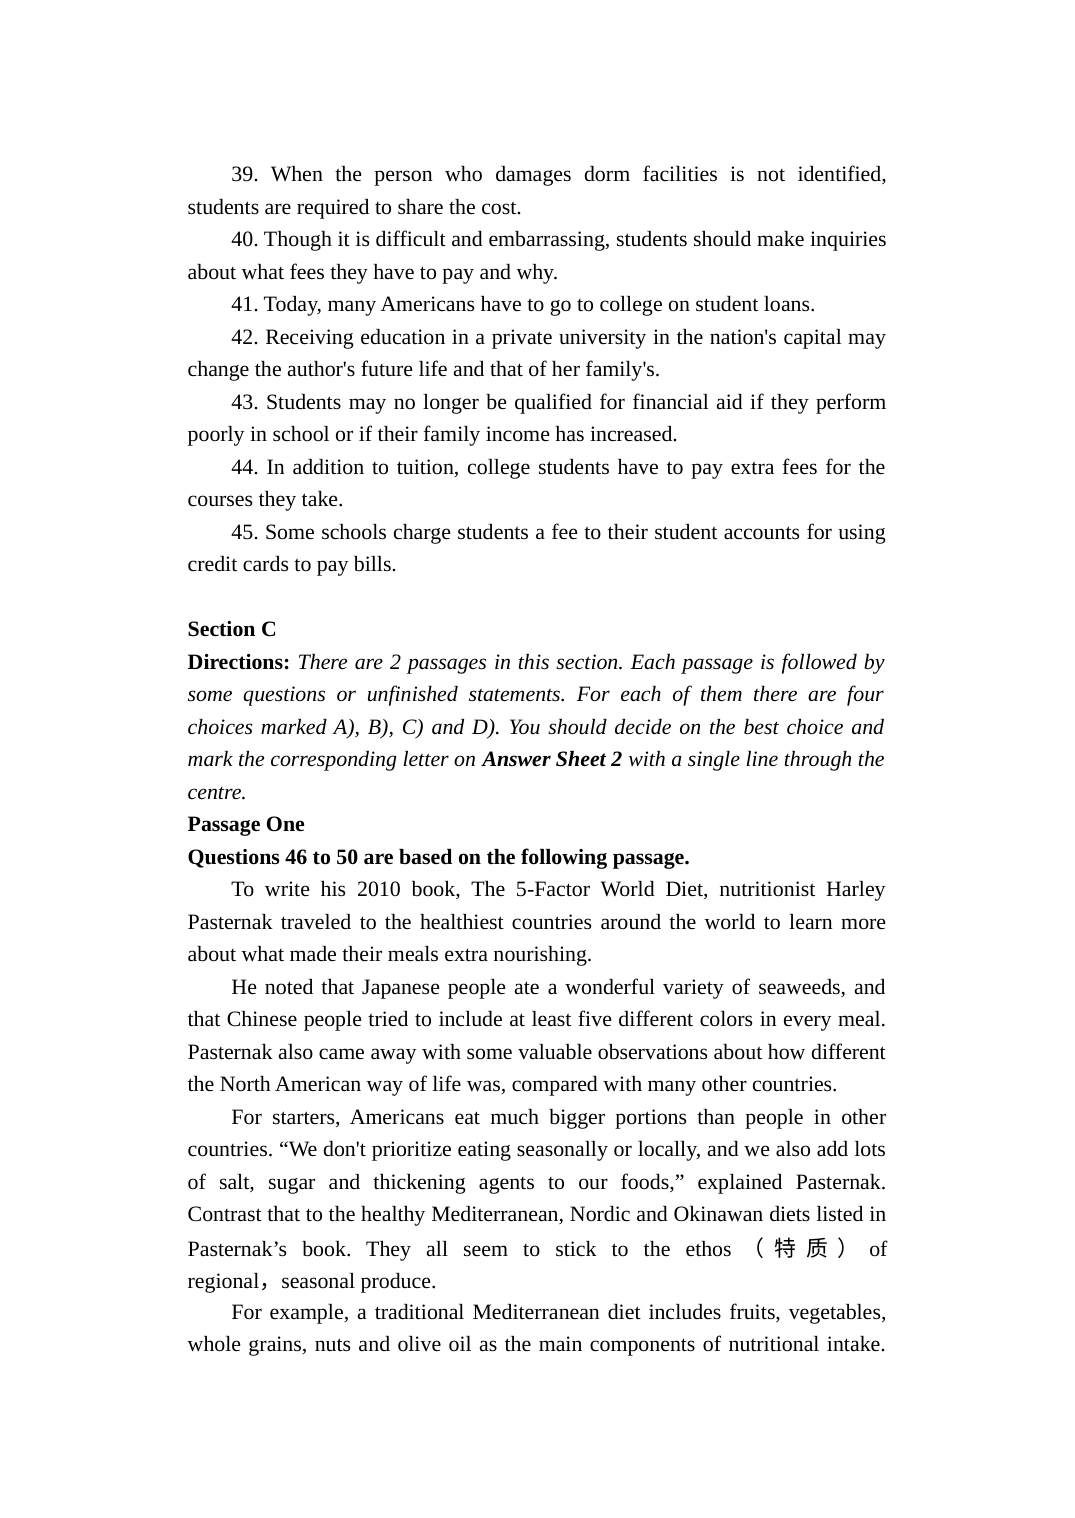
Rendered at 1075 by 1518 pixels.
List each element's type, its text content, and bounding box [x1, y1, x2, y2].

text To write his 2010 book, The 5-Factor World Diet, nutritionist Harley Pasternak traveled to the healthiest countries around the world to learn more about what made their meals extra nourishing. [187, 873, 887, 970]
text 41. Today, many Americans have to go to college on student loans. [187, 288, 887, 320]
text Directions: There are 2 passages in this section. Each passage is followed by some questions or unfinished statements. For each of them there are four choices marked A), B), C) and D). You should decide on the best choice and mark the corresponding letter on Answer Sheet 2 with a single line through the centre. [187, 645, 887, 808]
text Questions 46 to 50 are based on the following passage. [187, 840, 887, 873]
text For starters, Americans eat much bigger portions than people in other countries. “We don't prioritize eating seasonally or locally, and we also add lots of salt, sugar and thickening agents to our foods,” explained Pasternak. Contrast that to the healthy Mediterranean, Nordic and Okinawan diets listed in Pasternak’s book. They all seem to stick to the ethos（特质）of regional，seasonal produce. [187, 1100, 887, 1295]
text He noted that Japanese people ate a wonderful variety of seaweeds, and that Chinese people tried to include at least five different colors in every meal. Pasternak also came away with some valuable observations about how different the North American way of life was, compared with many other countries. [187, 970, 887, 1100]
text 45. Some schools charge students a fee to their student accounts for using credit cards to pay bills. [187, 515, 887, 580]
text Passage One [187, 808, 887, 840]
text 40. Though it is difficult and embarrassing, students should make inquiries about what fees they have to pay and why. [187, 223, 887, 288]
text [187, 1295, 887, 1360]
text 43. Students may no longer be qualified for financial aid if they perform poorly in school or if their family income has increased. [187, 385, 887, 450]
text Section C [187, 613, 887, 645]
text 42. Receiving education in a private university in the nation's capital may change the author's future life and that of her family's. [187, 320, 887, 385]
text 39. When the person who damages dorm facilities is not identified, students are required to share the cost. [187, 158, 887, 223]
text 44. In addition to tuition, college students have to pay extra fees for the courses they take. [187, 450, 887, 515]
